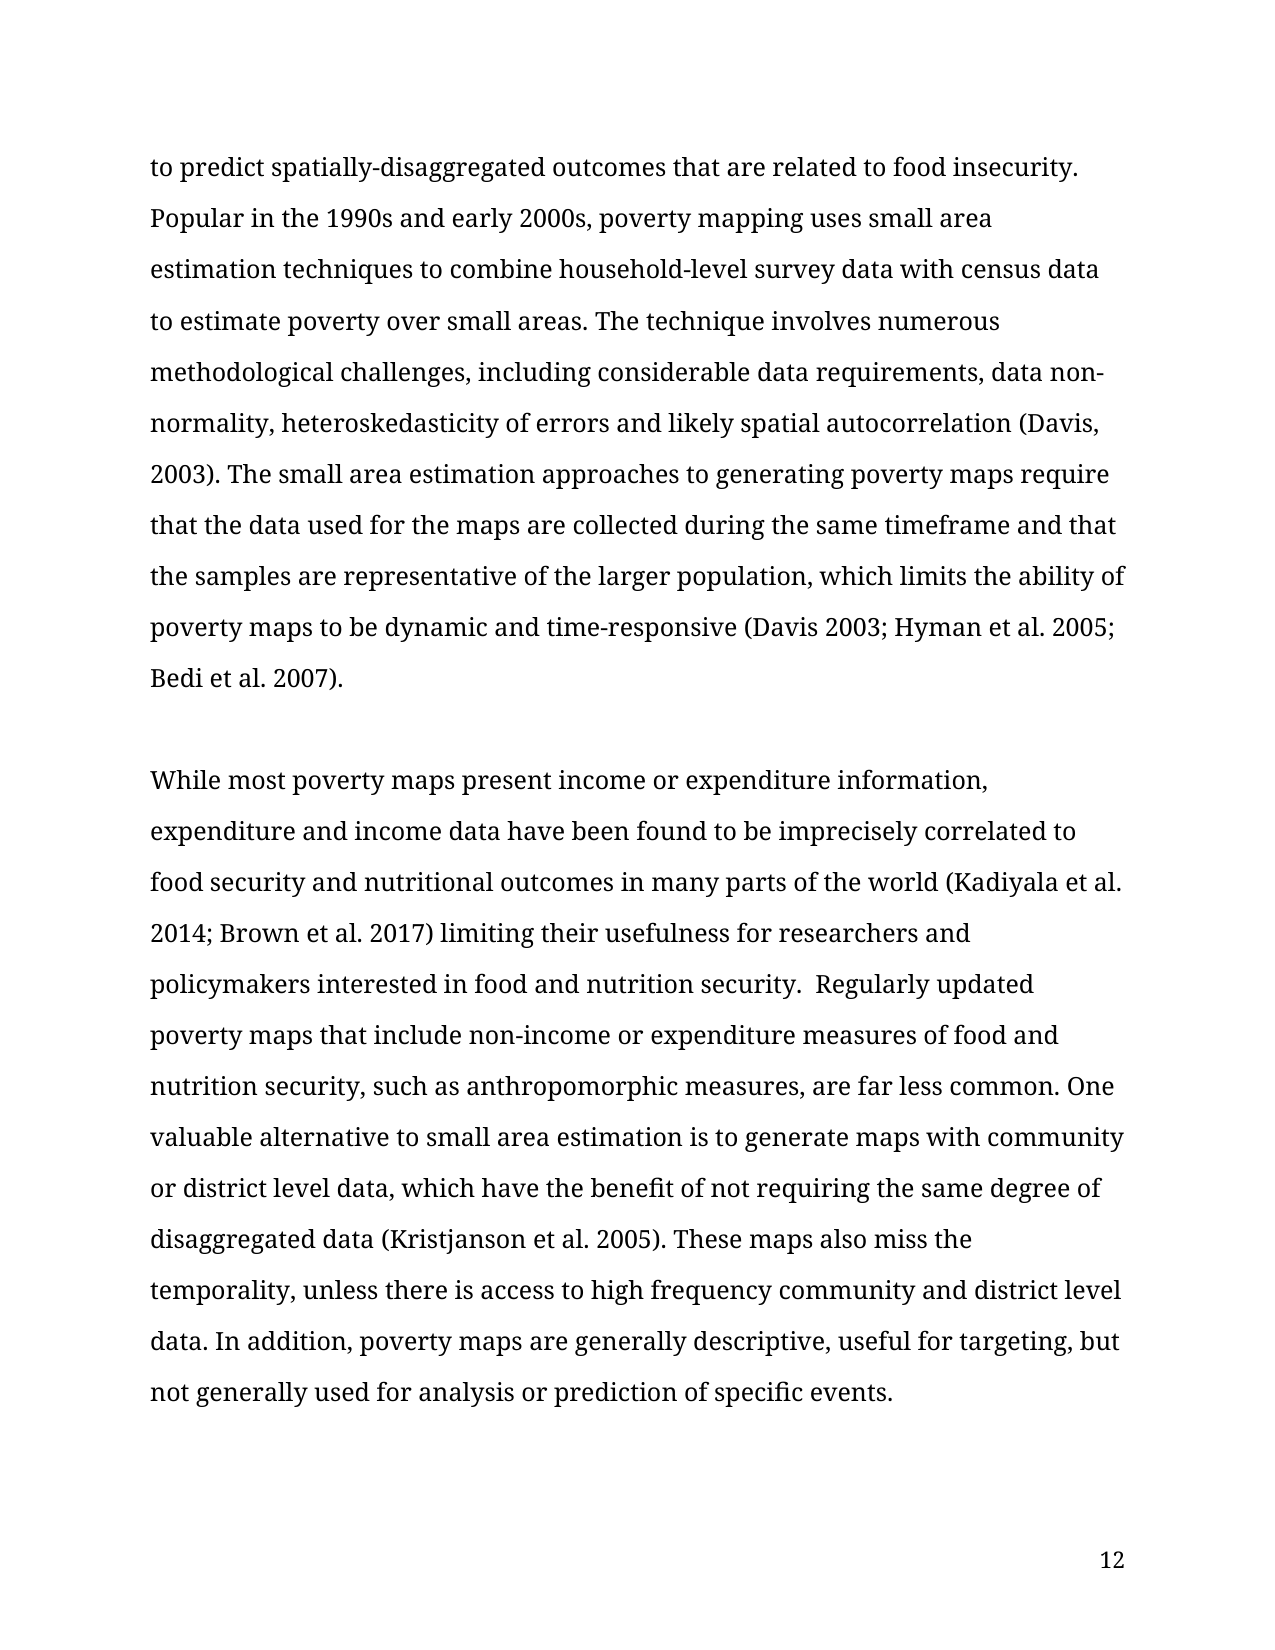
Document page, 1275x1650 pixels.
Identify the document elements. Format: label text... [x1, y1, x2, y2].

text While most poverty maps present income or expenditure information, expenditure and income data have been found to be imprecisely correlated to food security and nutritional outcomes in many parts of the world (Kadiyala et al. 2014; Brown et al. 2017) limiting their usefulness for researchers and policymakers interested in food and nutrition security. Regularly updated poverty maps that include non-income or expenditure measures of food and nutrition security, such as anthropomorphic measures, are far less common. One valuable alternative to small area estimation is to generate maps with community or district level data, which have the benefit of not requiring the same degree of disaggregated data (Kristjanson et al. 2005). These maps also miss the temporality, unless there is access to high frequency community and district level data. In addition, poverty maps are generally descriptive, useful for targeting, but not generally used for analysis or prediction of specific events. [150, 762, 1125, 1409]
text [150, 150, 1125, 694]
